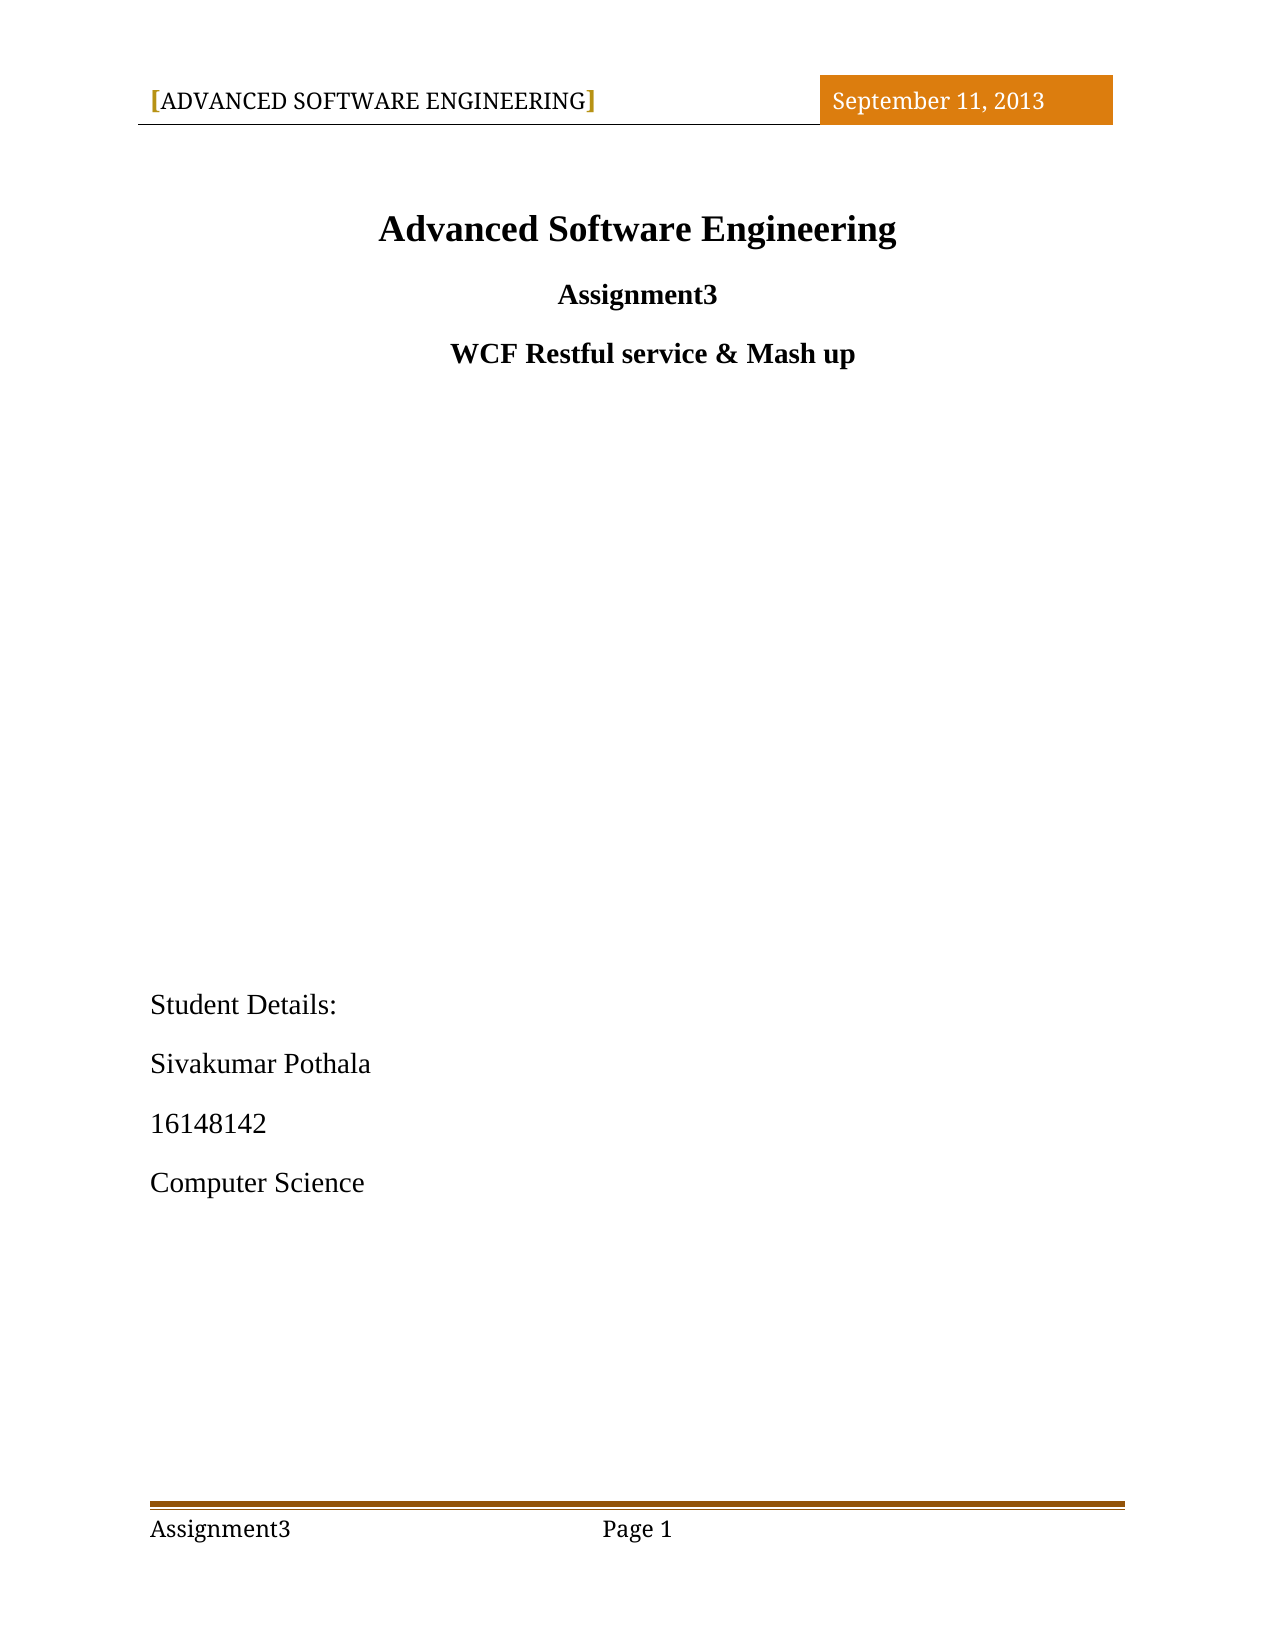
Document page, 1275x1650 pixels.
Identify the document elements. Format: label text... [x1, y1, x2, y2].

subtitle Advanced Software Engineering [150, 206, 1125, 249]
text Computer Science [150, 1165, 1125, 1199]
text Student Details: [150, 987, 1125, 1021]
subtitle Assignment3 [150, 277, 1125, 310]
subtitle WCF Restful service & Mash up [150, 336, 1125, 370]
text Sivakumar Pothala [150, 1047, 1125, 1080]
text 16148142 [150, 1106, 1125, 1139]
